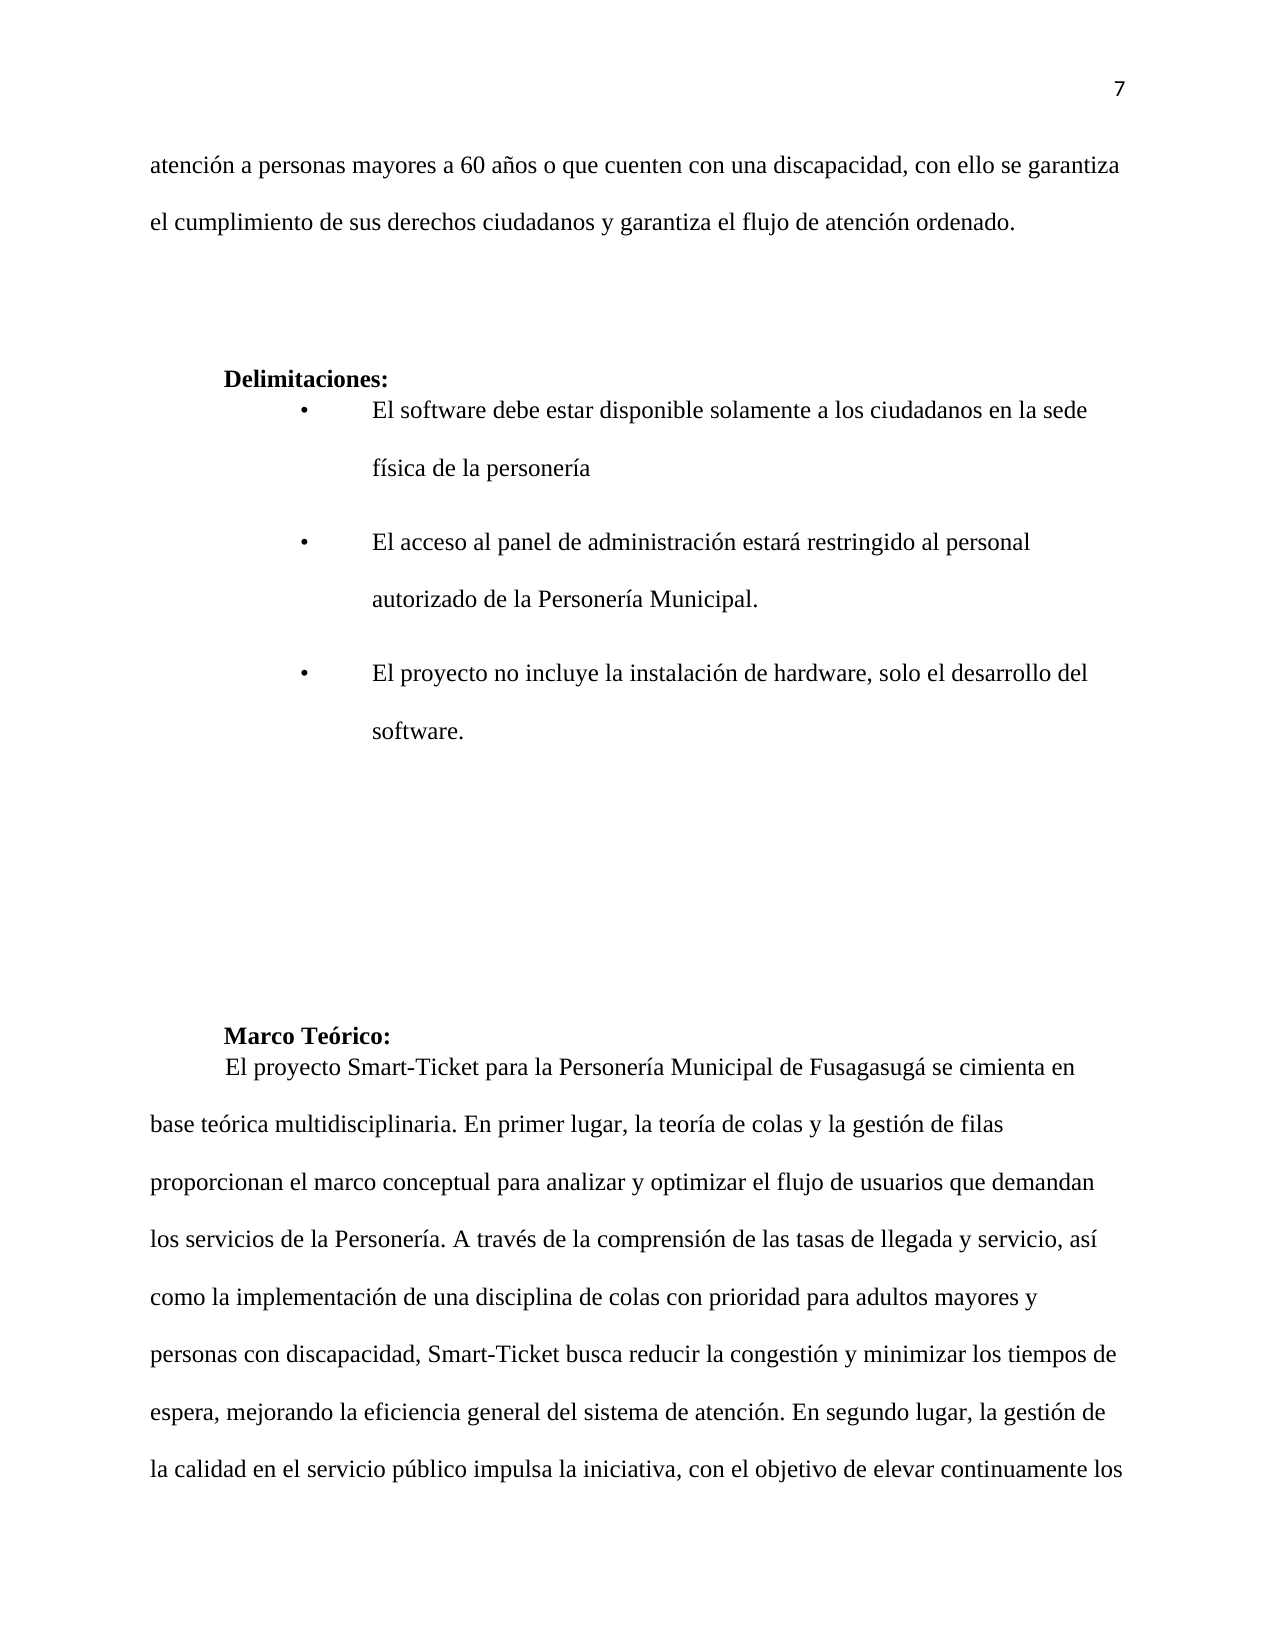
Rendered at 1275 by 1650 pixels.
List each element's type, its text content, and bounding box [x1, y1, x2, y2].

list El acceso al panel de administración estará restringido al personal autorizado de la Personería Municipal. [300, 527, 1125, 613]
subtitle Marco Teórico: [224, 1021, 1125, 1050]
subtitle Delimitaciones: [224, 364, 1125, 393]
list El proyecto no incluye la instalación de hardware, solo el desarrollo del software. [300, 658, 1125, 745]
list El software debe estar disponible solamente a los ciudadanos en la sede física de la personería [300, 395, 1125, 481]
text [150, 150, 1125, 236]
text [150, 1052, 1125, 1483]
